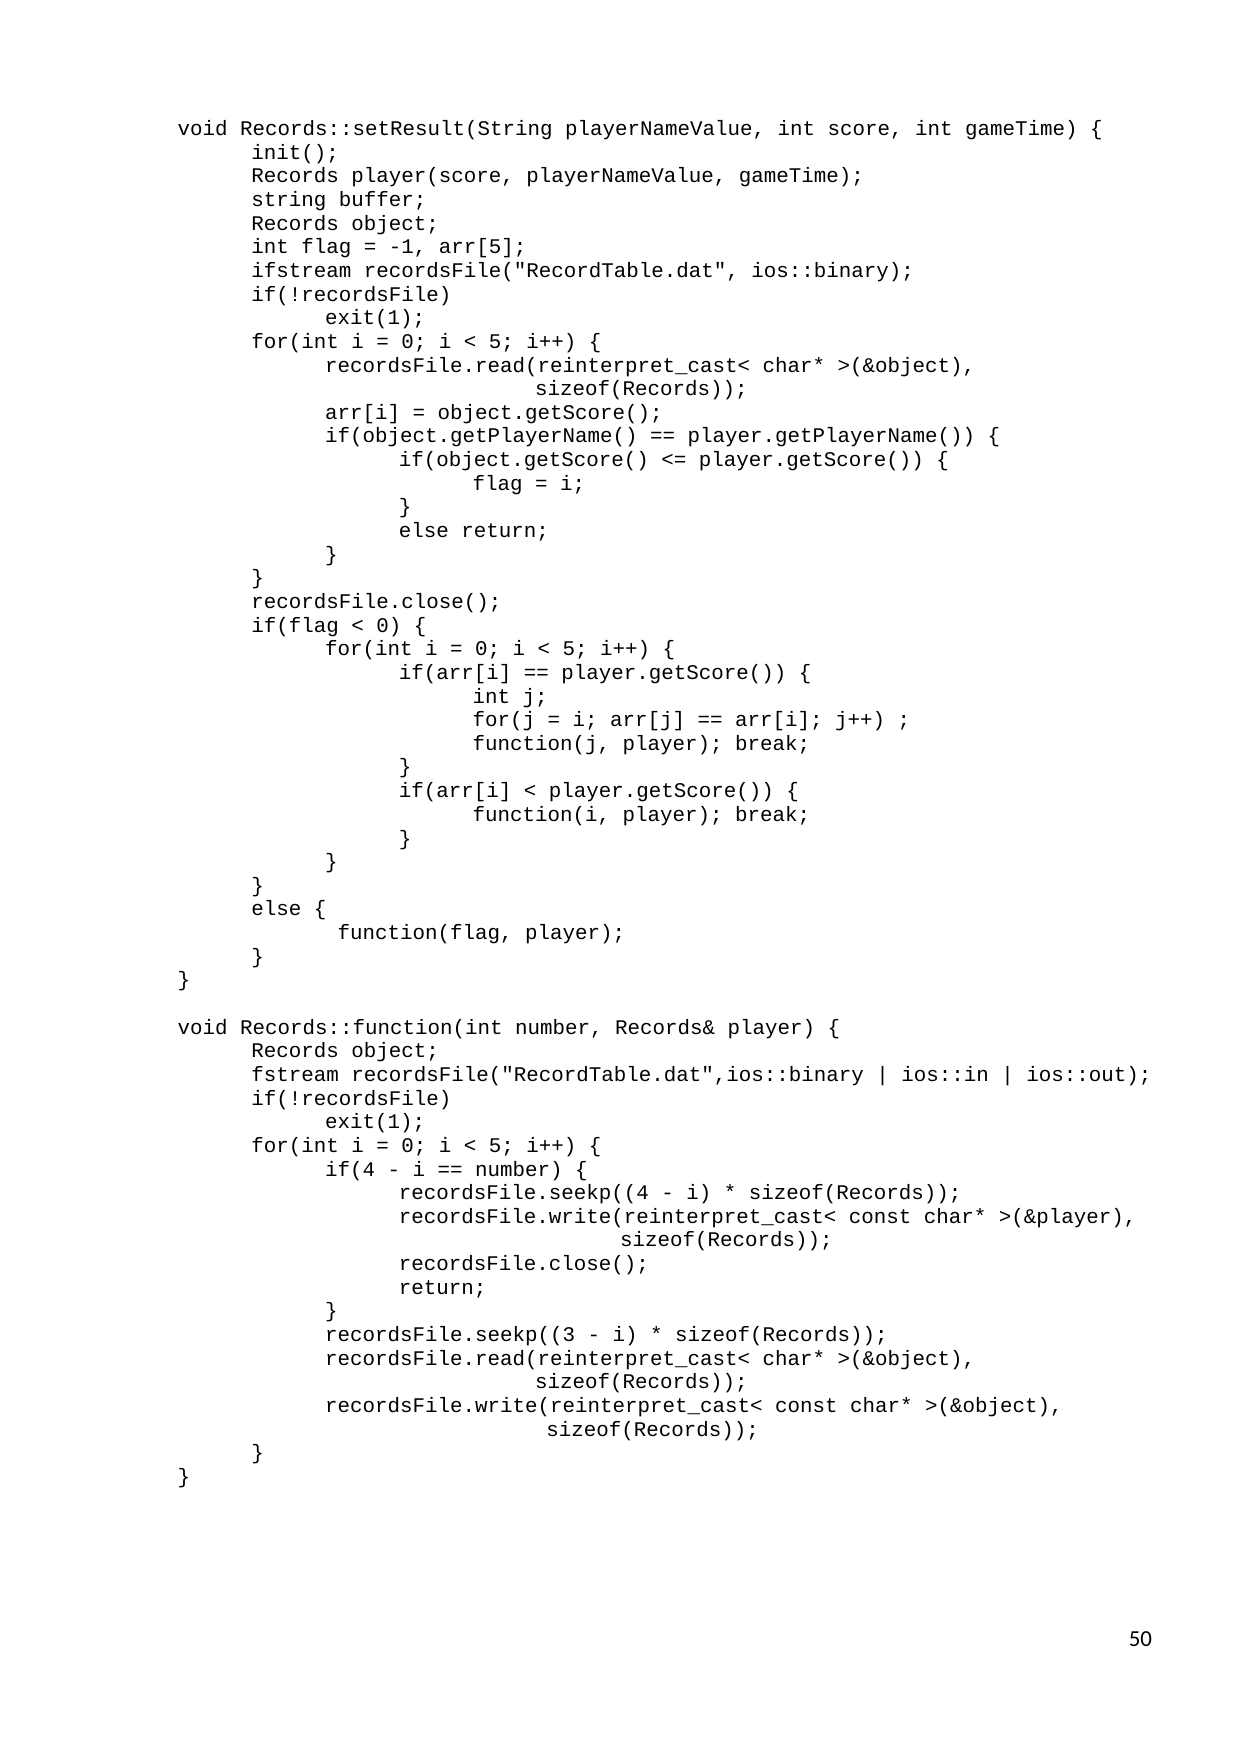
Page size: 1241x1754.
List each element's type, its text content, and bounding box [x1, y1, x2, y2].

text return; [177, 1277, 1152, 1300]
text recordsFile.close(); [177, 1253, 1152, 1277]
text } [177, 851, 1152, 875]
text flag = i; [177, 473, 1152, 496]
text } [177, 496, 1152, 520]
text fstream recordsFile("RecordTable.dat",ios::binary | ios::in | ios::out); [177, 1064, 1152, 1088]
text function(i, player); break; [177, 804, 1152, 827]
text for(int i = 0; i < 5; i++) { [177, 331, 1152, 354]
text exit(1); [177, 307, 1152, 331]
text function(flag, player); [177, 922, 1152, 946]
text for(int i = 0; i < 5; i++) { [177, 1135, 1152, 1158]
text } [177, 946, 1152, 969]
text sizeof(Records)); [546, 1229, 1152, 1253]
text else { [177, 898, 1152, 922]
text exit(1); [177, 1111, 1152, 1135]
text int j; [177, 686, 1152, 709]
text } [177, 875, 1152, 898]
text } [177, 1466, 1152, 1489]
text for(int i = 0; i < 5; i++) { [177, 638, 1152, 662]
text else return; [177, 520, 1152, 544]
text recordsFile.write(reinterpret_cast< const char* >(&player), [177, 1206, 1152, 1229]
text recordsFile.read(reinterpret_cast< char* >(&object), [177, 1348, 1152, 1371]
text if(4 - i == number) { [177, 1158, 1152, 1182]
text Records object; [177, 213, 1152, 236]
text string buffer; [177, 189, 1152, 213]
text init(); [177, 142, 1152, 165]
text if(flag < 0) { [177, 615, 1152, 638]
text } [177, 1300, 1152, 1324]
text if(object.getPlayerName() == player.getPlayerName()) { [177, 426, 1152, 449]
text sizeof(Records)); [472, 378, 1152, 402]
text } [177, 969, 1152, 993]
text sizeof(Records)); [472, 1371, 1152, 1395]
text if(arr[i] == player.getScore()) { [177, 662, 1152, 686]
text recordsFile.seekp((3 - i) * sizeof(Records)); [177, 1324, 1152, 1348]
text recordsFile.close(); [177, 591, 1152, 615]
text } [177, 567, 1152, 591]
text } [177, 544, 1152, 567]
text ifstream recordsFile("RecordTable.dat", ios::binary); [177, 260, 1152, 284]
text Records object; [177, 1040, 1152, 1064]
text } [177, 1442, 1152, 1466]
text if(object.getScore() <= player.getScore()) { [177, 449, 1152, 473]
text if(arr[i] < player.getScore()) { [177, 780, 1152, 804]
text int flag = -1, arr[5]; [177, 236, 1152, 260]
text } [177, 827, 1152, 851]
text function(j, player); break; [177, 733, 1152, 757]
text arr[i] = object.getScore(); [177, 402, 1152, 426]
text recordsFile.read(reinterpret_cast< char* >(&object), [177, 354, 1152, 378]
text if(!recordsFile) [177, 1088, 1152, 1111]
text } [177, 757, 1152, 780]
text void Records::setResult(String playerNameValue, int score, int gameTime) { [177, 118, 1152, 142]
text for(j = i; arr[j] == arr[i]; j++) ; [177, 709, 1152, 733]
text recordsFile.seekp((4 - i) * sizeof(Records)); [177, 1182, 1152, 1206]
text recordsFile.write(reinterpret_cast< const char* >(&object), [177, 1395, 1152, 1419]
text if(!recordsFile) [177, 284, 1152, 307]
text sizeof(Records)); [472, 1419, 1152, 1442]
text void Records::function(int number, Records& player) { [177, 1017, 1152, 1040]
text Records player(score, playerNameValue, gameTime); [177, 165, 1152, 189]
